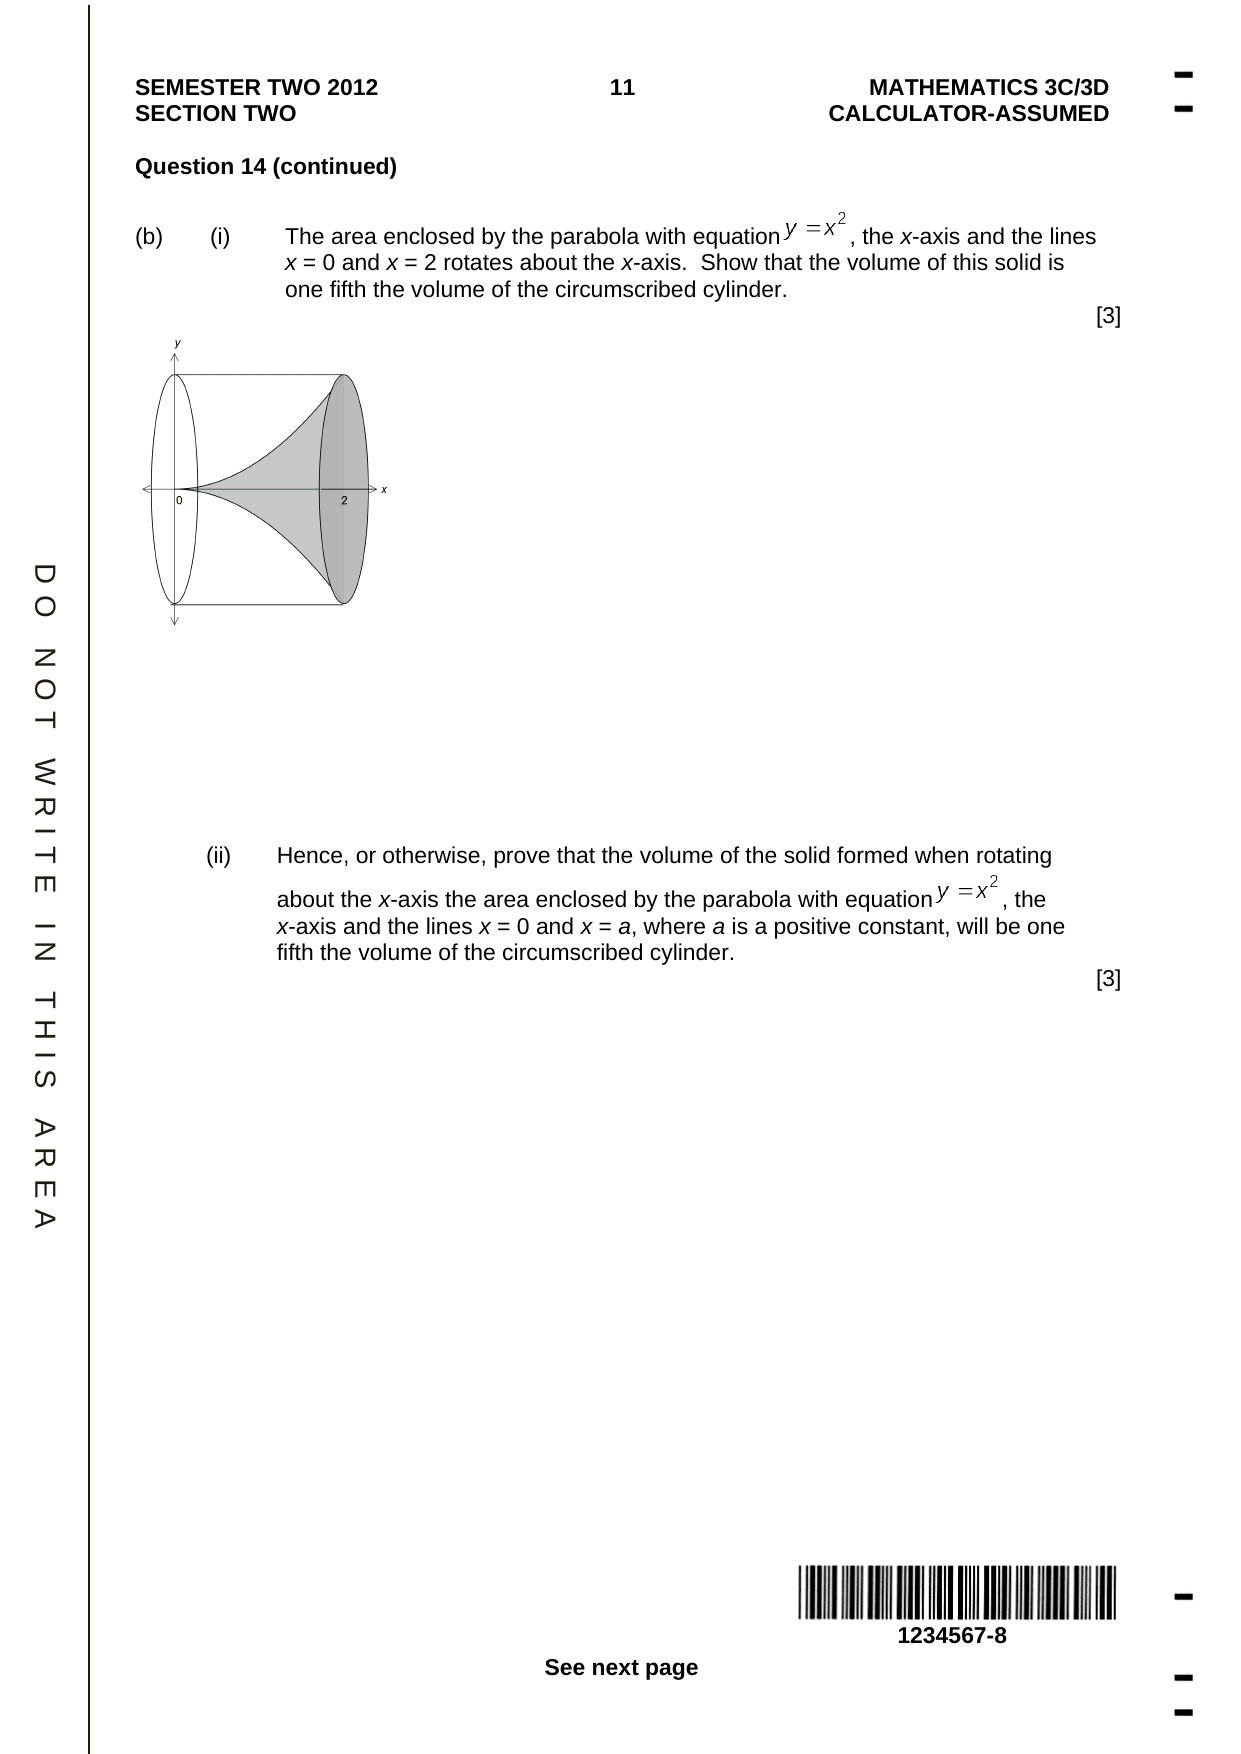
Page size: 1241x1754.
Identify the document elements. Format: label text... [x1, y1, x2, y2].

picture [1148, 1701, 1196, 1732]
text x = 0 and x = 2 rotates about the x-axis. Show that the volume of this solid is [210, 249, 1107, 276]
picture [1148, 63, 1196, 94]
text [3] [206, 302, 1107, 328]
text [3] [206, 965, 1107, 992]
picture [1148, 1585, 1196, 1616]
text Question 14 (continued) [135, 153, 1107, 179]
text (b) (i) The area enclosed by the parabola with equation, the x-axis and the lines [135, 205, 1107, 249]
picture [1148, 98, 1196, 128]
picture [1148, 1667, 1196, 1697]
text (ii) Hence, or otherwise, prove that the volume of the solid formed when rotating about the x-axis the area enclosed by the parabola with equation, the [206, 842, 1107, 913]
text x-axis and the lines x = 0 and x = a, where a is a positive constant, will be one fifth the volume of the circumscribed cylinder. [277, 913, 1107, 965]
text one fifth the volume of the circumscribed cylinder. [210, 276, 1107, 302]
picture [787, 1555, 1129, 1623]
picture [135, 328, 393, 632]
